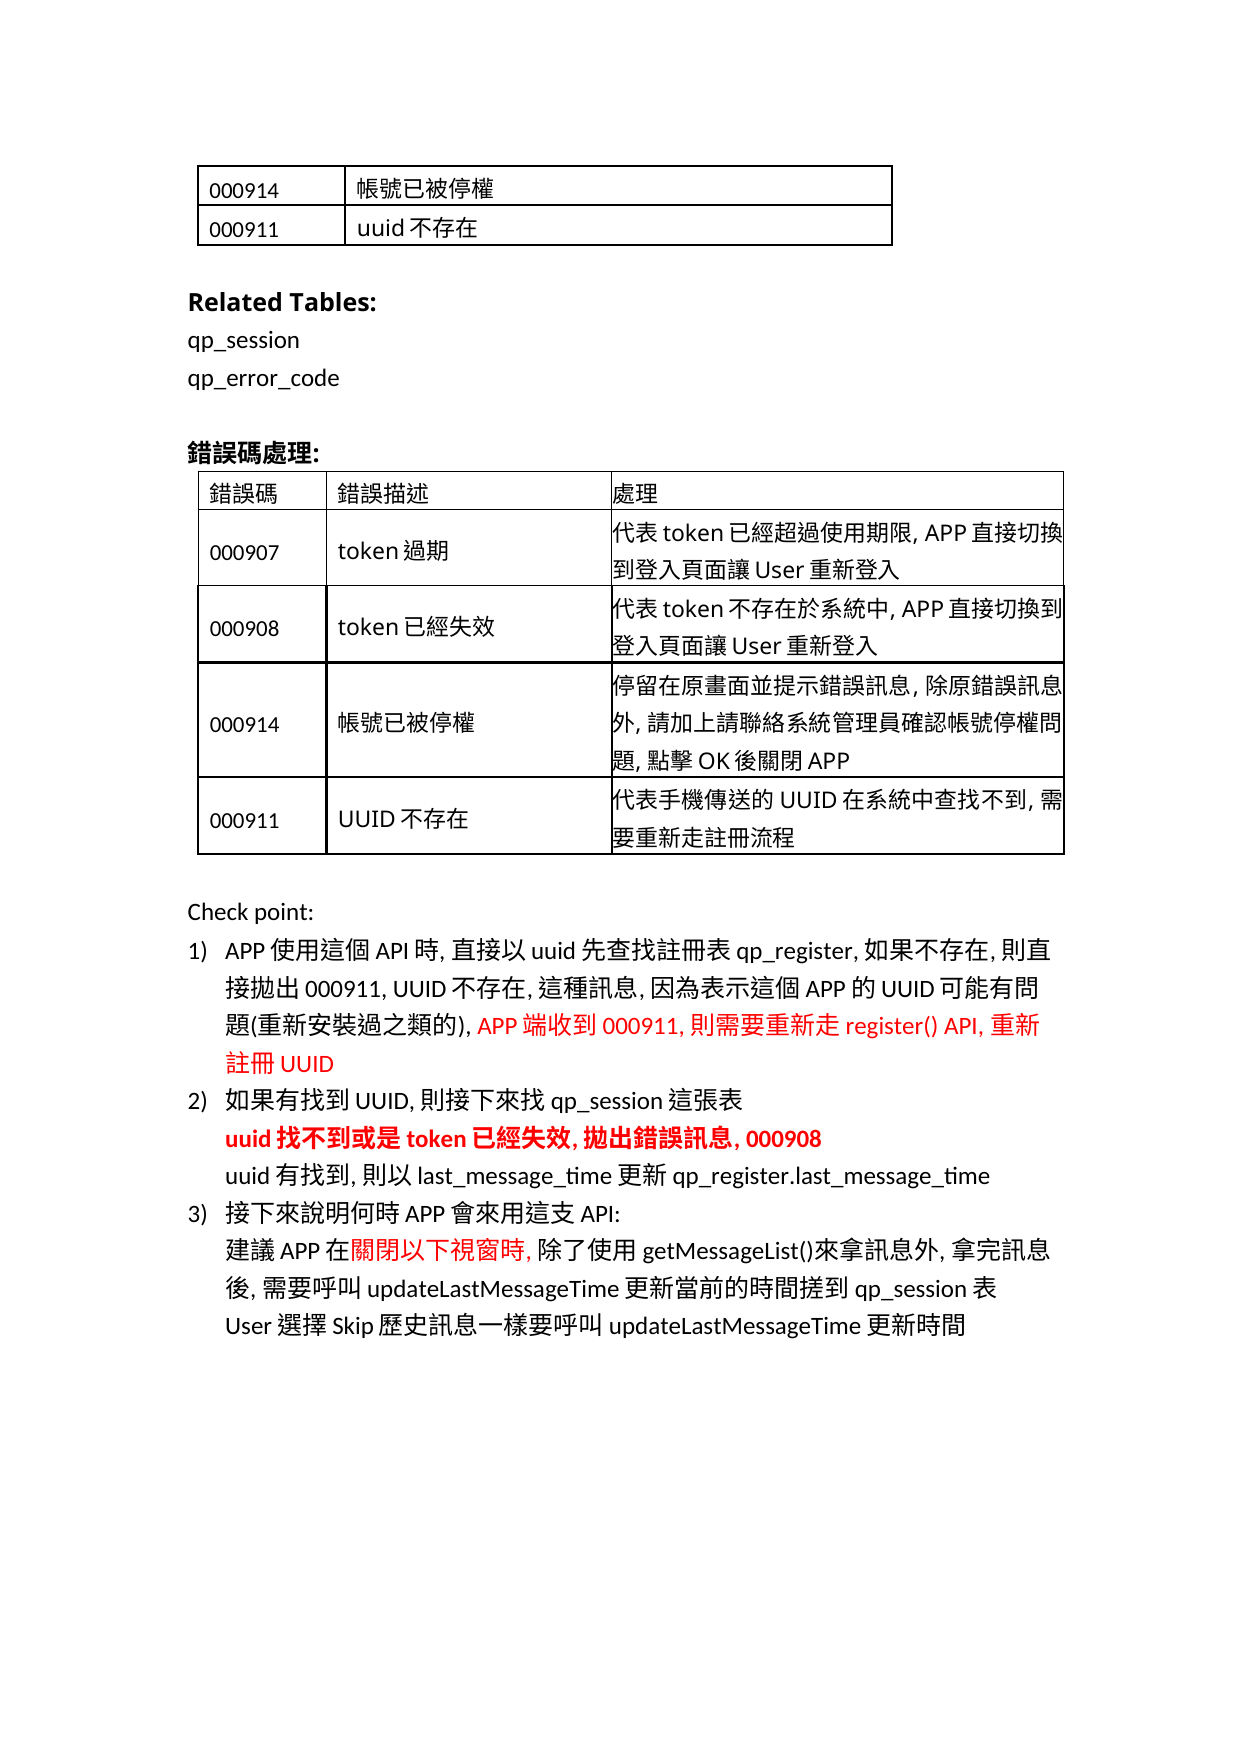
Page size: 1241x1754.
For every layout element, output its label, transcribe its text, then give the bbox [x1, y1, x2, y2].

list uuid找不到或是token已經失效, 拋出錯誤訊息, 000908 [225, 1118, 1053, 1155]
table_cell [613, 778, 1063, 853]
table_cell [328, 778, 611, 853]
list 接下來說明何時APP會來用這支API: [187, 1193, 1053, 1230]
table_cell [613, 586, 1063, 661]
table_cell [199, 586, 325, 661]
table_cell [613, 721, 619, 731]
list User選擇Skip歷史訊息一樣要呼叫updateLastMessageTime更新時間 [225, 1305, 1053, 1343]
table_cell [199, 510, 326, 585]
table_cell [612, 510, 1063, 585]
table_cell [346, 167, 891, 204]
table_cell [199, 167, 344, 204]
text qp_error_code [187, 358, 1053, 396]
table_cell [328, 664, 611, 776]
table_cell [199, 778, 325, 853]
list uuid有找到, 則以last_message_time更新qp_register.last_message_time [225, 1155, 1053, 1193]
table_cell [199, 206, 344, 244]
list 建議APP在關閉以下視窗時, 除了使用getMessageList()來拿訊息外, 拿完訊息後, 需要呼叫updateLastMessageTime更新當前的時間搓到qp_session表 [225, 1230, 1053, 1305]
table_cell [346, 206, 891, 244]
list APP使用這個API時, 直接以uuid先查找註冊表qp_register, 如果不存在, 則直接拋出000911, UUID不存在, 這種訊息, 因為表示這個APP的UUID可能有問題(重新安裝過之類的), APP端收到000911, 則需要重新走register() API, 重新註冊UUID [187, 930, 1053, 1080]
text qp_session [187, 321, 1053, 358]
text Related Tables: [187, 283, 1053, 321]
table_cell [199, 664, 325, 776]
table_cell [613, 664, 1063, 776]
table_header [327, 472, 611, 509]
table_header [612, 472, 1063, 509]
list 如果有找到UUID, 則接下來找qp_session這張表 [187, 1080, 1053, 1118]
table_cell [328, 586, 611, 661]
text 錯誤碼處理: [187, 433, 1053, 471]
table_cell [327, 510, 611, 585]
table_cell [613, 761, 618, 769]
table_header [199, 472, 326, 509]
text Check point: [187, 893, 1053, 930]
